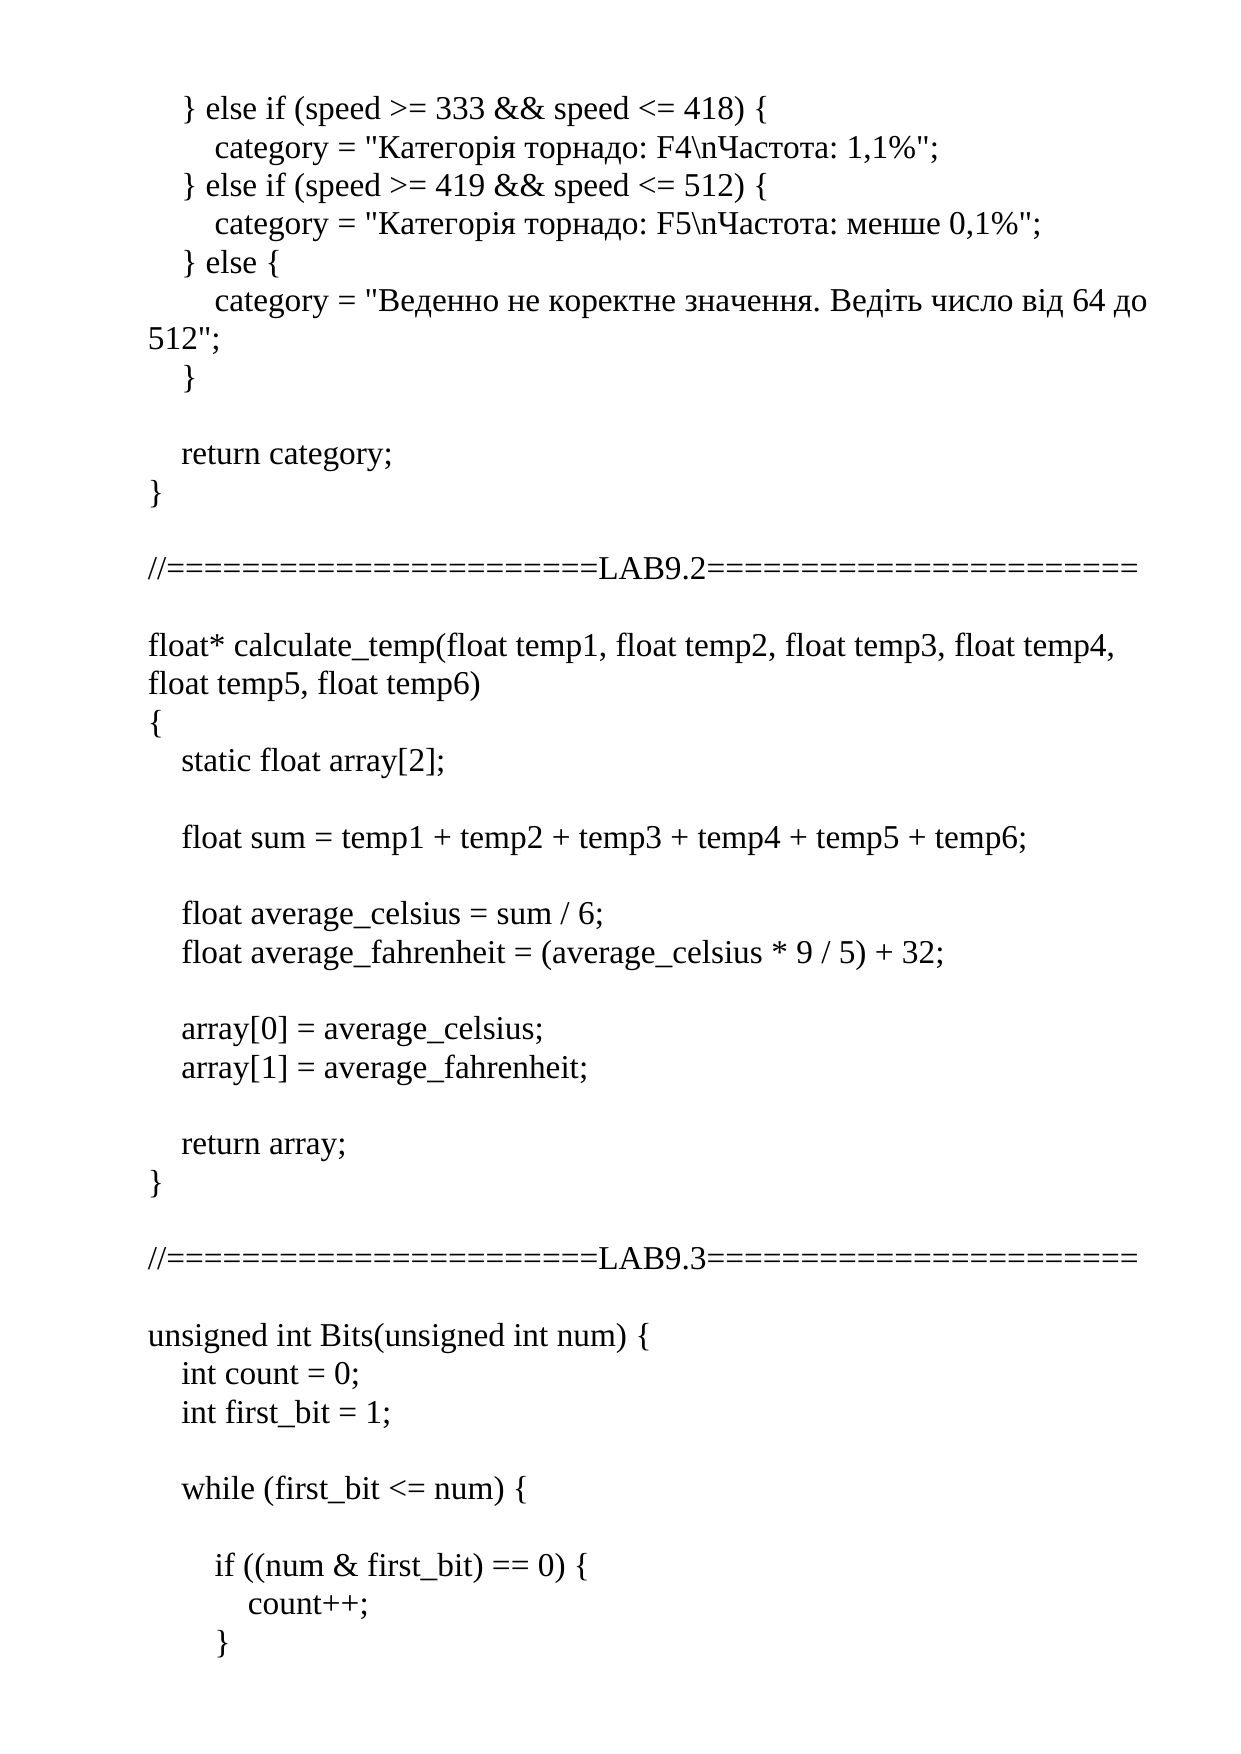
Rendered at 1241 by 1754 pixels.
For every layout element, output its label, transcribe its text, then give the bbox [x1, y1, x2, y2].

text array[1] = average_fahrenheit; [148, 1047, 1152, 1085]
text category = "Категорія торнадо: F5\nЧастота: менше 0,1%"; [148, 203, 1152, 242]
text category = "Веденно не коректне значення. Ведіть число від 64 до 512"; [148, 280, 1152, 357]
text float sum = temp1 + temp2 + temp3 + temp4 + temp5 + temp6; [148, 817, 1152, 855]
text count++; [148, 1583, 1152, 1622]
text return category; [148, 433, 1152, 472]
text int count = 0; [148, 1353, 1152, 1392]
text unsigned int Bits(unsigned int num) { [148, 1315, 1152, 1353]
text } else if (speed >= 333 && speed <= 418) { [148, 88, 1152, 127]
text float average_fahrenheit = (average_celsius * 9 / 5) + 32; [148, 932, 1152, 970]
text } else if (speed >= 419 && speed <= 512) { [148, 165, 1152, 203]
text return array; [148, 1123, 1152, 1162]
text //=======================LAB9.2======================= [148, 548, 1152, 587]
text //=======================LAB9.3======================= [148, 1238, 1152, 1277]
text int first_bit = 1; [148, 1392, 1152, 1430]
text static float array[2]; [148, 740, 1152, 778]
text } [148, 1622, 1152, 1660]
text } [148, 357, 1152, 395]
text while (first_bit <= num) { [148, 1468, 1152, 1507]
text float average_celsius = sum / 6; [148, 893, 1152, 932]
text } [148, 472, 1152, 510]
text if ((num & first_bit) == 0) { [148, 1545, 1152, 1583]
text category = "Категорія торнадо: F4\nЧастота: 1,1%"; [148, 127, 1152, 165]
text float* calculate_temp(float temp1, float temp2, float temp3, float temp4, float temp5, float temp6) [148, 625, 1152, 702]
text array[0] = average_celsius; [148, 1008, 1152, 1047]
text { [148, 702, 1152, 740]
text } else { [148, 242, 1152, 280]
text } [148, 1162, 1152, 1200]
